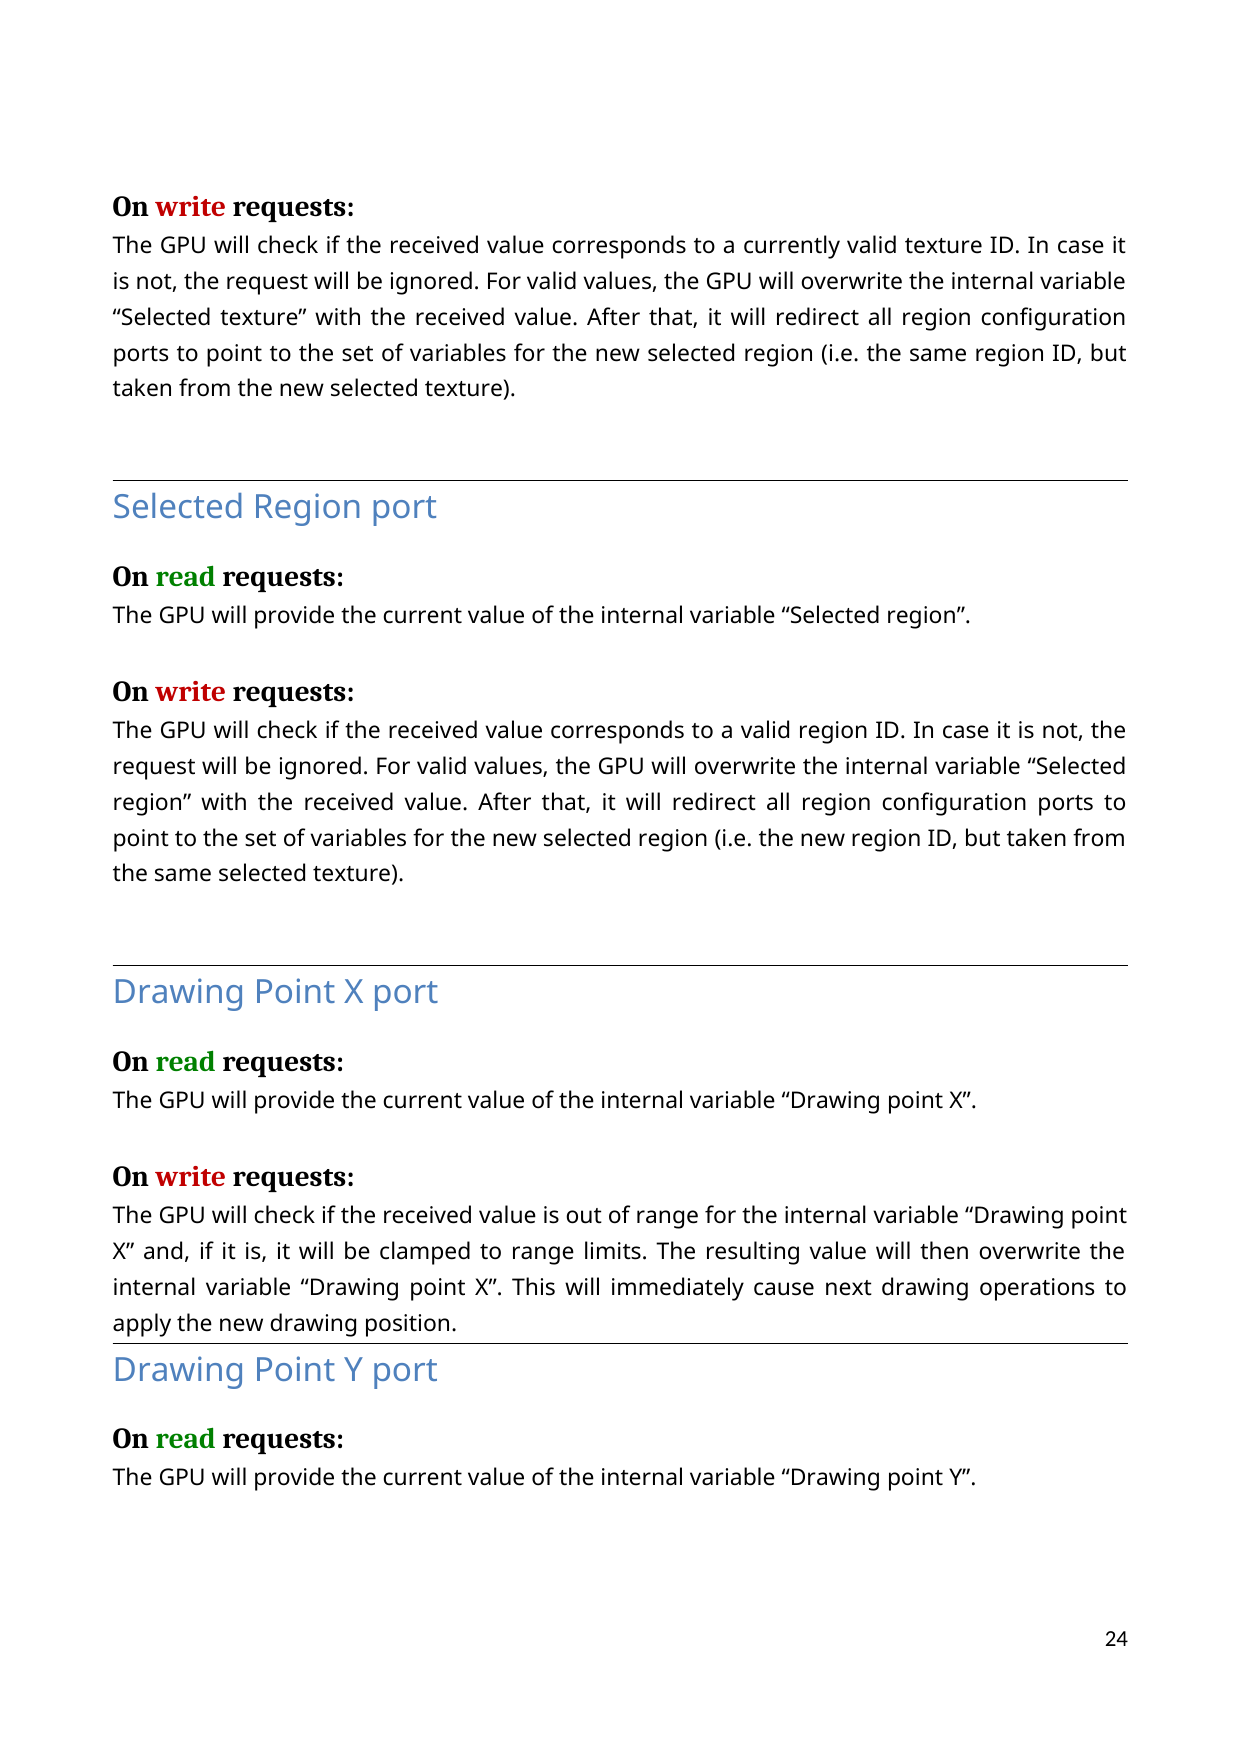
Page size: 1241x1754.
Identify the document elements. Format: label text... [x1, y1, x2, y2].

subtitle On write requests: [112, 190, 1128, 224]
subtitle On read requests: [112, 561, 1128, 594]
subtitle On write requests: [112, 1160, 1128, 1194]
text The GPU will check if the received value is out of range for the internal variable “Drawing point X” and, if it is, it will be clamped to range limits. The resulting value will then overwrite the internal variable “Drawing point X”. This will immediately cause next drawing operations to apply the new drawing position. [112, 1199, 1128, 1338]
text The GPU will check if the received value corresponds to a currently valid texture ID. In case it is not, the request will be ignored. For valid values, the GPU will overwrite the internal variable “Selected texture” with the received value. After that, it will redirect all region configuration ports to point to the set of variables for the new selected region (i.e. the same region ID, but taken from the new selected texture). [112, 229, 1128, 404]
text The GPU will provide the current value of the internal variable “Drawing point X”. [112, 1084, 1128, 1115]
subtitle Selected Region port [112, 481, 1128, 529]
subtitle On read requests: [112, 1423, 1128, 1456]
text The GPU will check if the received value corresponds to a valid region ID. In case it is not, the request will be ignored. For valid values, the GPU will overwrite the internal variable “Selected region” with the received value. After that, it will redirect all region configuration ports to point to the set of variables for the new selected region (i.e. the new region ID, but taken from the same selected texture). [112, 714, 1128, 889]
subtitle Drawing Point Y port [112, 1344, 1128, 1391]
text The GPU will provide the current value of the internal variable “Drawing point Y”. [112, 1461, 1128, 1492]
text The GPU will provide the current value of the internal variable “Selected region”. [112, 599, 1128, 630]
subtitle On write requests: [112, 675, 1128, 709]
subtitle On read requests: [112, 1046, 1128, 1079]
subtitle Drawing Point X port [112, 966, 1128, 1014]
